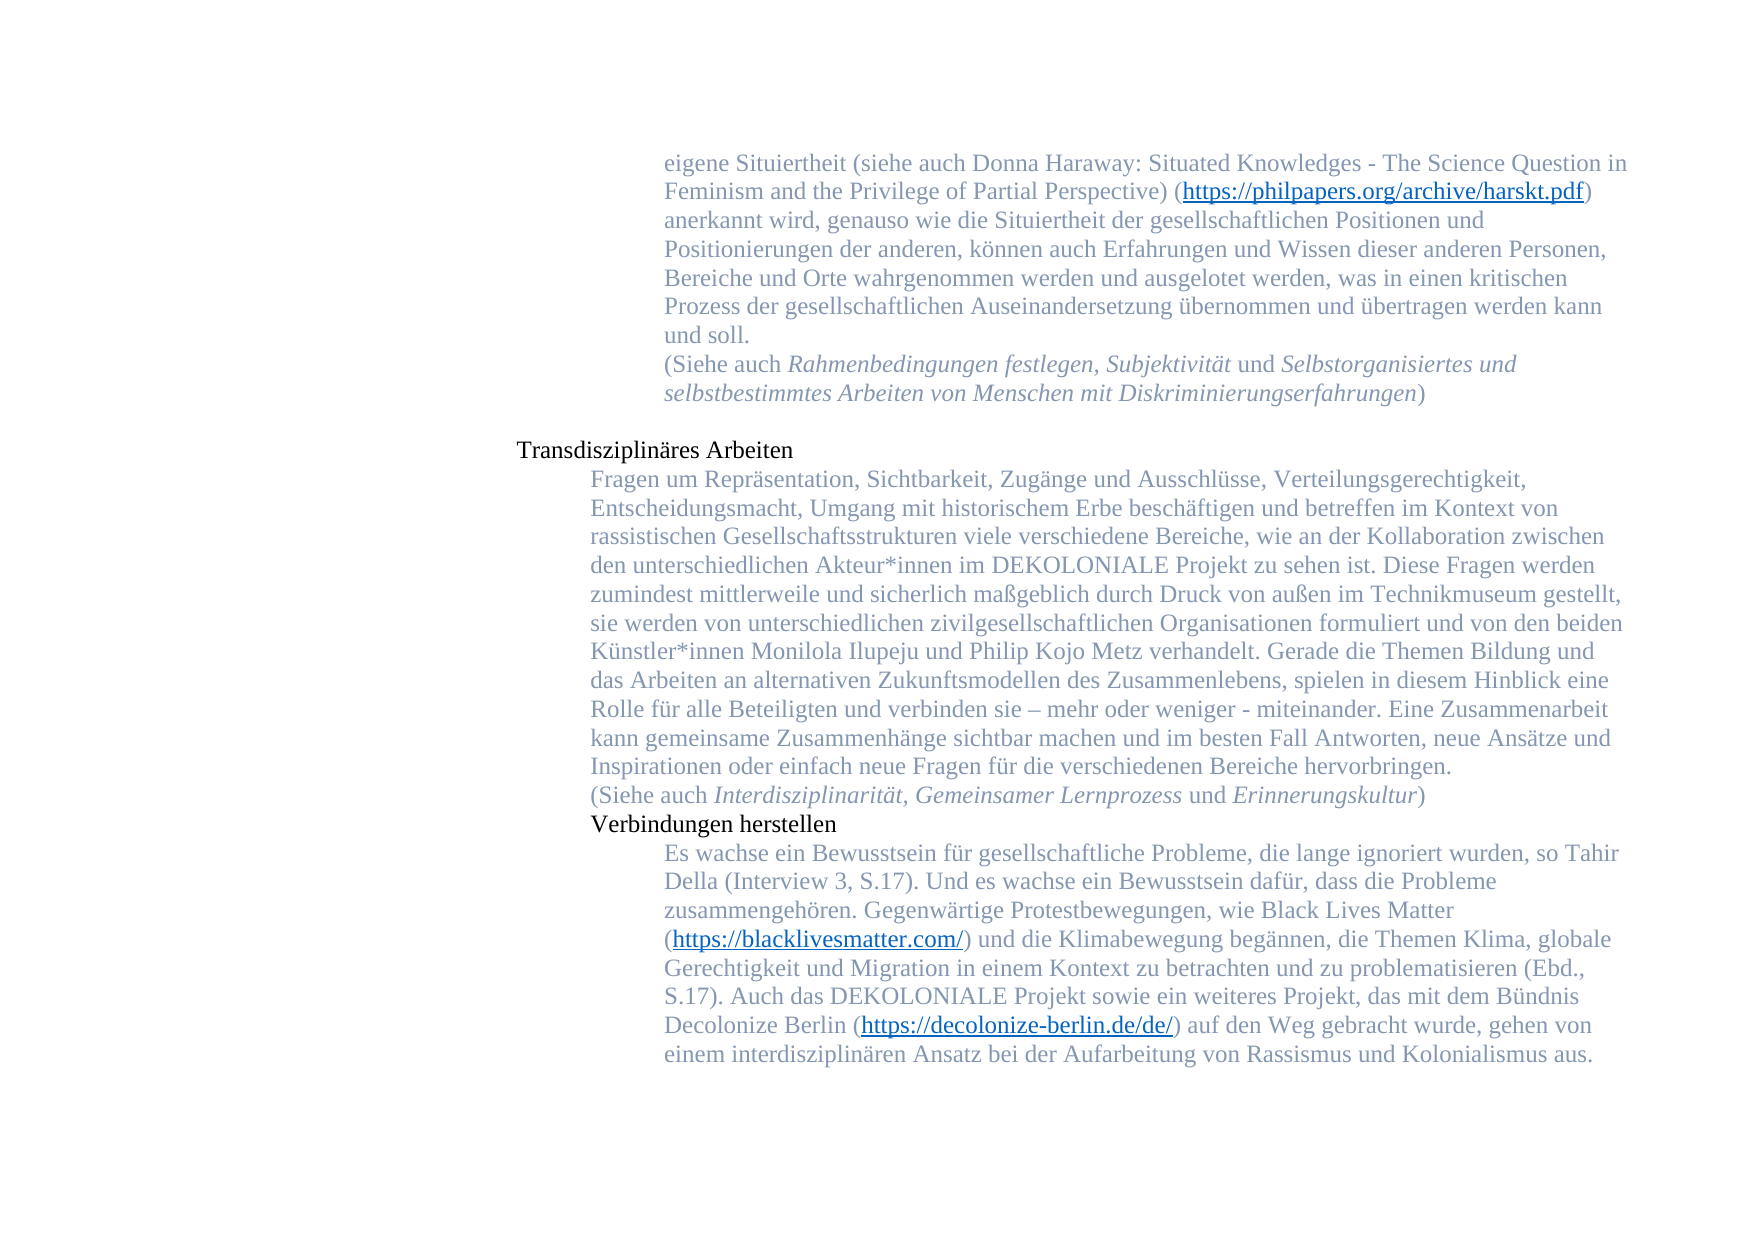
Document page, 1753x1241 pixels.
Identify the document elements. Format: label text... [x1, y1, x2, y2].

text Transdisziplinäres Arbeiten [516, 435, 1634, 464]
text Verbindungen herstellen [590, 809, 1634, 838]
text (Siehe auch Interdisziplinarität, Gemeinsamer Lernprozess und Erinnerungskultur) [590, 780, 1634, 809]
text Fragen um Repräsentation, Sichtbarkeit, Zugänge und Ausschlüsse, Verteilungsgerechtigkeit, Entscheidungsmacht, Umgang mit historischem Erbe beschäftigen und betreffen im Kontext von rassistischen Gesellschaftsstrukturen viele verschiedene Bereiche, wie an der Kollaboration zwischen den unterschiedlichen Akteur*innen im DEKOLONIALE Projekt zu sehen ist. Diese Fragen werden zumindest mittlerweile und sicherlich maßgeblich durch Druck von außen im Technikmuseum gestellt, sie werden von unterschiedlichen zivilgesellschaftlichen Organisationen formuliert und von den beiden Künstler*innen Monilola Ilupeju und Philip Kojo Metz verhandelt. Gerade die Themen Bildung und das Arbeiten an alternativen Zukunftsmodellen des Zusammenlebens, spielen in diesem Hinblick eine Rolle für alle Beteiligten und verbinden sie – mehr oder weniger - miteinander. Eine Zusammenarbeit kann gemeinsame Zusammenhänge sichtbar machen und im besten Fall Antworten, neue Ansätze und Inspirationen oder einfach neue Fragen für die verschiedenen Bereiche hervorbringen. [590, 464, 1634, 780]
text (Siehe auch Rahmenbedingungen festlegen, Subjektivität und Selbstorganisiertes und selbstbestimmtes Arbeiten von Menschen mit Diskriminierungserfahrungen) [664, 349, 1634, 406]
